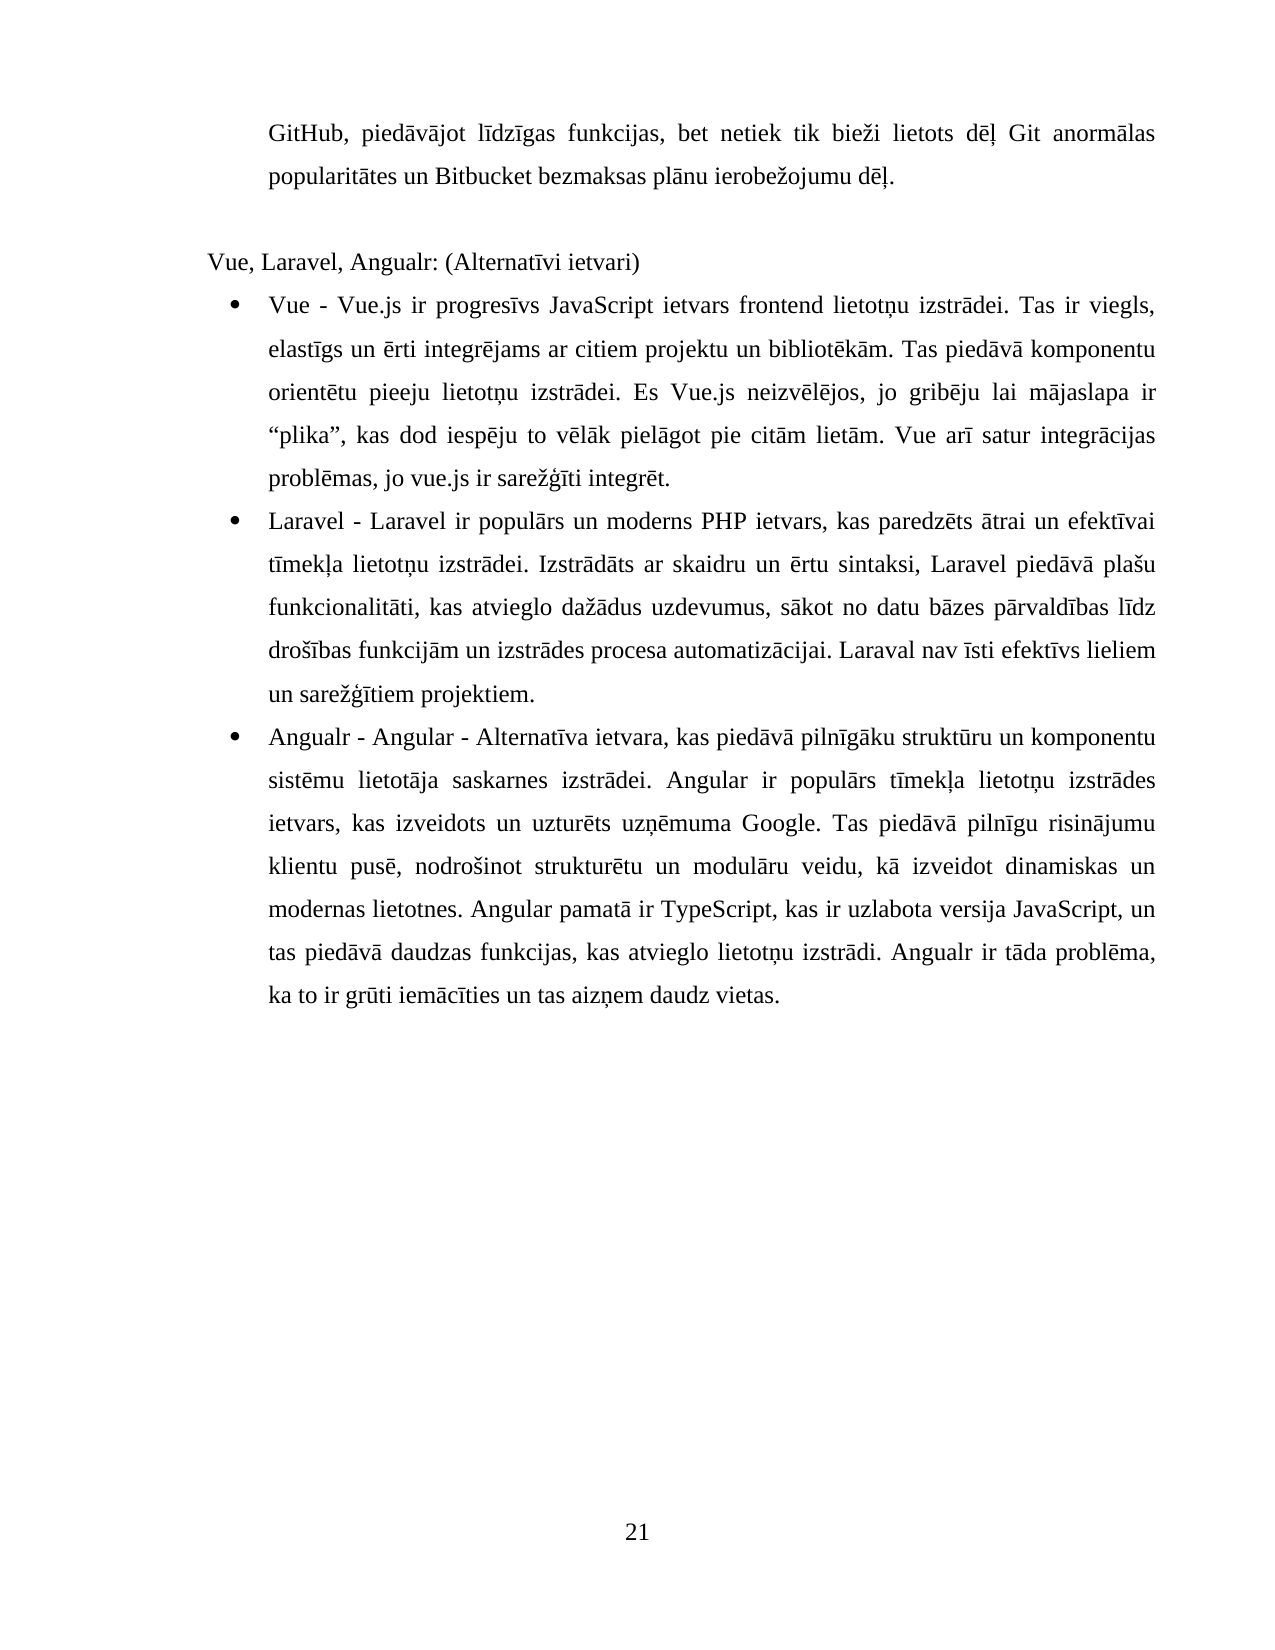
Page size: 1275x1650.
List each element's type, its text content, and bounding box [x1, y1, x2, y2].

text Vue, Laravel, Angualr: (Alternatīvi ietvari) [118, 247, 1157, 276]
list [231, 118, 1157, 190]
list Laravel - Laravel ir populārs un moderns PHP ietvars, kas paredzēts ātrai un efektīvai tīmekļa lietotņu izstrādei. Izstrādāts ar skaidru un ērtu sintaksi, Laravel piedāvā plašu funkcionalitāti, kas atvieglo dažādus uzdevumus, sākot no datu bāzes pārvaldības līdz drošības funkcijām un izstrādes procesa automatizācijai. Laraval nav īsti efektīvs lieliem un sarežģītiem projektiem. [231, 506, 1157, 707]
list Vue - Vue.js ir progresīvs JavaScript ietvars frontend lietotņu izstrādei. Tas ir viegls, elastīgs un ērti integrējams ar citiem projektu un bibliotēkām. Tas piedāvā komponentu orientētu pieeju lietotņu izstrādei. Es Vue.js neizvēlējos, jo gribēju lai mājaslapa ir “plika”, kas dod iespēju to vēlāk pielāgot pie citām lietām. Vue arī satur integrācijas problēmas, jo vue.js ir sarežģīti integrēt. [231, 291, 1157, 492]
list Angualr - Angular - Alternatīva ietvara, kas piedāvā pilnīgāku struktūru un komponentu sistēmu lietotāja saskarnes izstrādei. Angular ir populārs tīmekļa lietotņu izstrādes ietvars, kas izveidots un uzturēts uzņēmuma Google. Tas piedāvā pilnīgu risinājumu klientu pusē, nodrošinot strukturētu un modulāru veidu, kā izveidot dinamiskas un modernas lietotnes. Angular pamatā ir TypeScript, kas ir uzlabota versija JavaScript, un tas piedāvā daudzas funkcijas, kas atvieglo lietotņu izstrādi. Angualr ir tāda problēma, ka to ir grūti iemācīties un tas aizņem daudz vietas. [231, 722, 1157, 1009]
